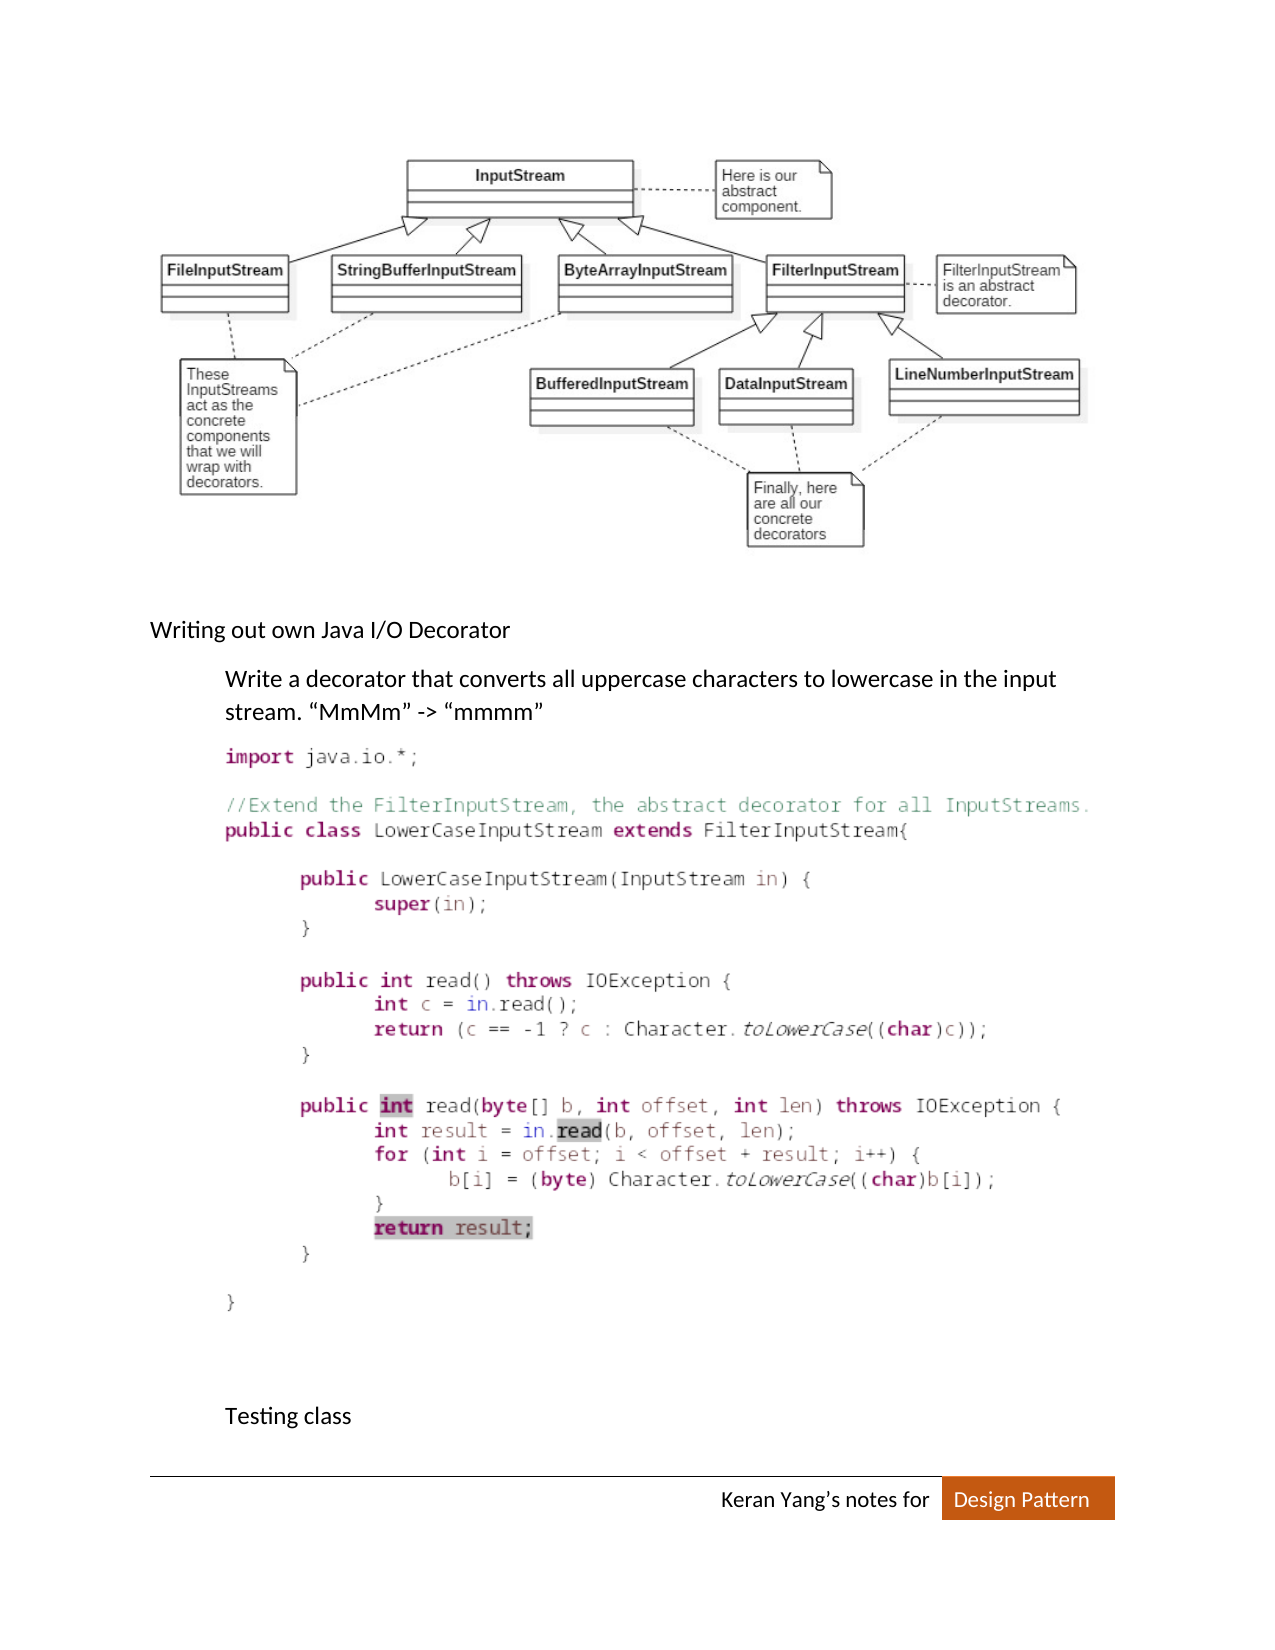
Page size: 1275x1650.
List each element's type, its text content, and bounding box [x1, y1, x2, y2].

picture [150, 150, 1125, 595]
text Writing out own Java I/O Decorator [150, 614, 1125, 644]
text Write a decorator that converts all uppercase characters to lowercase in the input stream. “MmMm” -> “mmmm” [225, 663, 1125, 727]
text Testing class [225, 1400, 1125, 1431]
